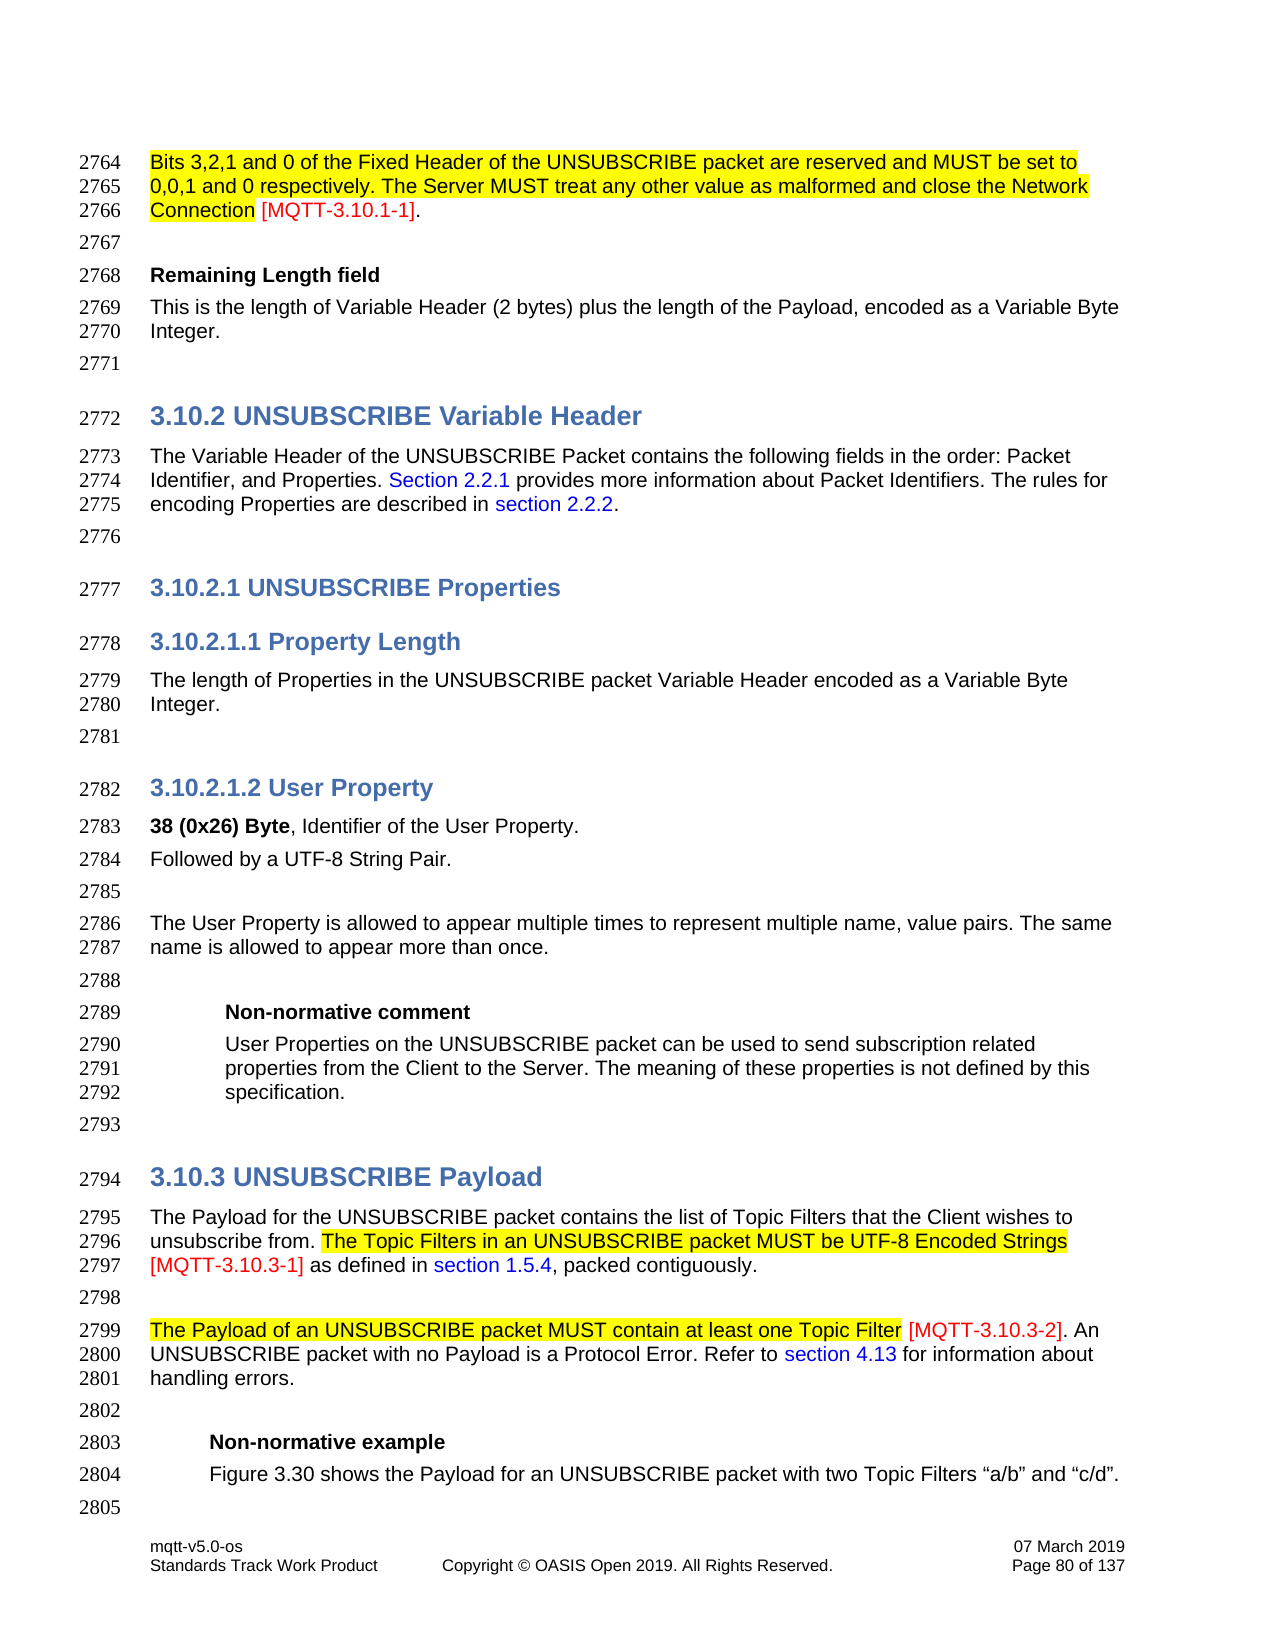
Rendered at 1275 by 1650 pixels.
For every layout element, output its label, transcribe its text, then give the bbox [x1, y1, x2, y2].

subtitle UNSUBSCRIBE Properties [150, 573, 1125, 602]
text Non-normative example [209, 1430, 1125, 1454]
text The Payload for the UNSUBSCRIBE packet contains the list of Topic Filters that the Client wishes to unsubscribe from. The Topic Filters in an UNSUBSCRIBE packet MUST be UTF-8 Encoded Strings [MQTT-3.10.3-1] as defined in section 1.5.4, packed contiguously. [150, 1205, 1125, 1277]
text Bits 3,2,1 and 0 of the Fixed Header of the UNSUBSCRIBE packet are reserved and MUST be set to 0,0,1 and 0 respectively. The Server MUST treat any other value as malformed and close the Network Connection [MQTT-3.10.1-1]. [255, 150, 1125, 222]
subtitle Property Length [150, 627, 1125, 655]
text Non-normative comment [225, 1000, 1125, 1024]
text The length of Properties in the UNSUBSCRIBE packet Variable Header encoded as a Variable Byte Integer. [150, 668, 1125, 716]
subtitle User Property [150, 773, 1125, 802]
text The User Property is allowed to appear multiple times to represent multiple name, value pairs. The same name is allowed to appear more than once. [150, 911, 1125, 959]
text Remaining Length field [150, 262, 1125, 286]
subtitle UNSUBSCRIBE Variable Header [150, 400, 1125, 431]
text Followed by a UTF-8 String Pair. [150, 847, 1125, 871]
text 38 (0x26) Byte, Identifier of the User Property. [150, 814, 1125, 838]
text User Properties on the UNSUBSCRIBE packet can be used to send subscription related properties from the Client to the Server. The meaning of these properties is not defined by this specification. [225, 1032, 1125, 1104]
subtitle UNSUBSCRIBE Payload [150, 1161, 1125, 1192]
text The Variable Header of the UNSUBSCRIBE Packet contains the following fields in the order: Packet Identifier, and Properties. Section 2.2.1 provides more information about Packet Identifiers. The rules for encoding Properties are described in section 2.2.2. [150, 444, 1125, 516]
text Figure 3.30 shows the Payload for an UNSUBSCRIBE packet with two Topic Filters “a/b” and “c/d”. [209, 1462, 1125, 1486]
text This is the length of Variable Header (2 bytes) plus the length of the Payload, encoded as a Variable Byte Integer. [150, 295, 1125, 343]
text The Payload of an UNSUBSCRIBE packet MUST contain at least one Topic Filter [MQTT-3.10.3-2]. An UNSUBSCRIBE packet with no Payload is a Protocol Error. Refer to section 4.13 for information about handling errors. [150, 1317, 1125, 1389]
